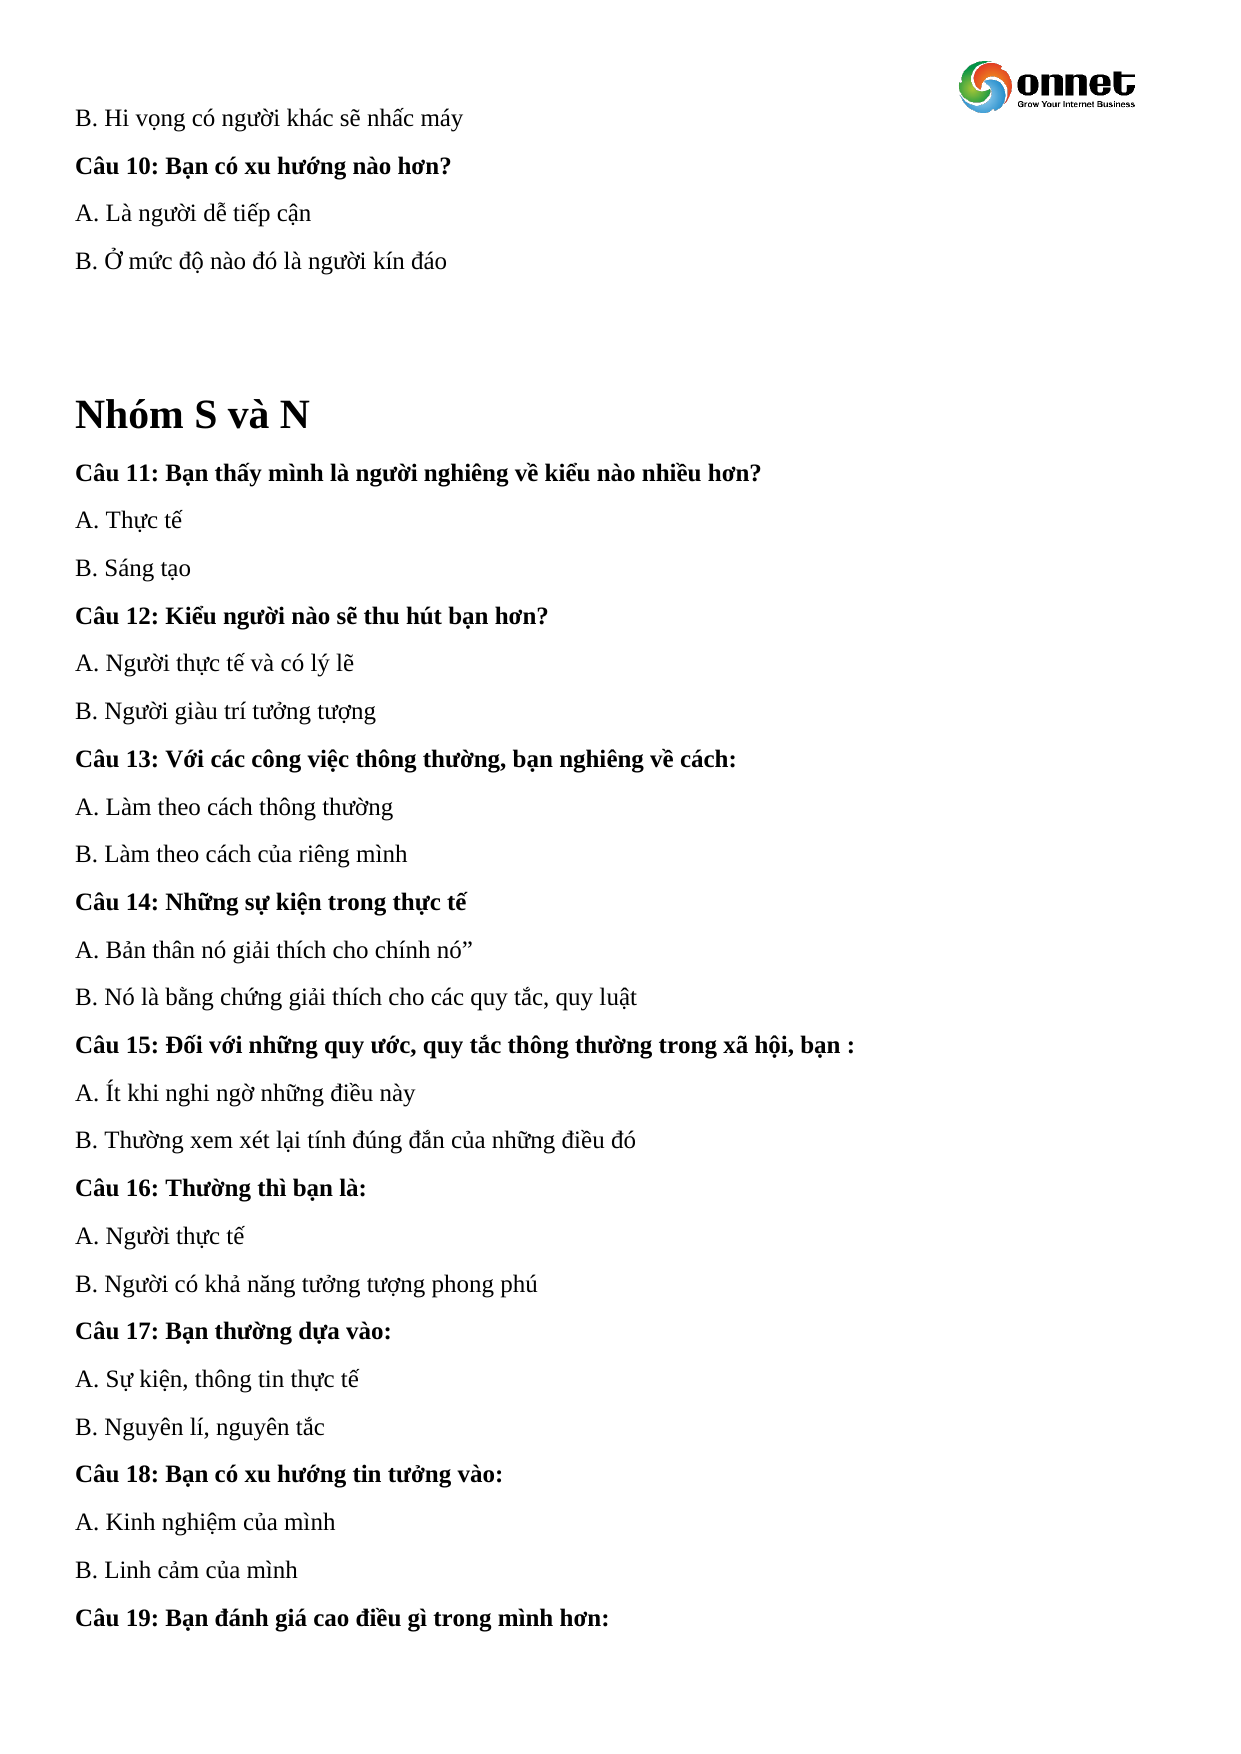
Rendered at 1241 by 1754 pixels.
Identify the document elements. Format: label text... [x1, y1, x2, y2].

text B. Nó là bằng chứng giải thích cho các quy tắc, quy luật [75, 982, 1165, 1011]
text Câu 14: Những sự kiện trong thực tế [75, 887, 1165, 916]
text A. Bản thân nó giải thích cho chính nó” [75, 935, 1165, 963]
text B. Làm theo cách của riêng mình [75, 839, 1165, 868]
text Câu 15: Đối với những quy ước, quy tắc thông thường trong xã hội, bạn : [75, 1030, 1165, 1059]
text B. Ở mức độ nào đó là người kín đáo [75, 246, 1165, 275]
text A. Sự kiện, thông tin thực tế [75, 1364, 1165, 1393]
text Câu 11: Bạn thấy mình là người nghiêng về kiểu nào nhiều hơn? [75, 458, 1165, 486]
text Câu 13: Với các công việc thông thường, bạn nghiêng về cách: [75, 744, 1165, 773]
text A. Người thực tế và có lý lẽ [75, 648, 1165, 677]
text A. Kinh nghiệm của mình [75, 1507, 1165, 1536]
text B. Hi vọng có người khác sẽ nhấc máy [75, 103, 1165, 132]
text A. Thực tế [75, 505, 1165, 534]
text B. Thường xem xét lại tính đúng đắn của những điều đó [75, 1126, 1165, 1154]
text A. Người thực tế [75, 1221, 1165, 1250]
text B. Sáng tạo [75, 553, 1165, 582]
text A. Ít khi nghi ngờ những điều này [75, 1078, 1165, 1107]
text A. Làm theo cách thông thường [75, 792, 1165, 820]
text Câu 12: Kiểu người nào sẽ thu hút bạn hơn? [75, 601, 1165, 629]
text B. Người có khả năng tưởng tượng phong phú [75, 1269, 1165, 1297]
text Câu 10: Bạn có xu hướng nào hơn? [75, 151, 1165, 179]
text Câu 17: Bạn thường dựa vào: [75, 1316, 1165, 1345]
text Câu 19: Bạn đánh giá cao điều gì trong mình hơn: [75, 1603, 1165, 1631]
text Nhóm S và N [75, 389, 1165, 437]
text B. Nguyên lí, nguyên tắc [75, 1412, 1165, 1441]
text A. Là người dễ tiếp cận [75, 198, 1165, 227]
text B. Người giàu trí tưởng tượng [75, 696, 1165, 725]
text Câu 16: Thường thì bạn là: [75, 1173, 1165, 1202]
text Câu 18: Bạn có xu hướng tin tưởng vào: [75, 1459, 1165, 1488]
text B. Linh cảm của mình [75, 1555, 1165, 1584]
picture [932, 54, 1163, 103]
